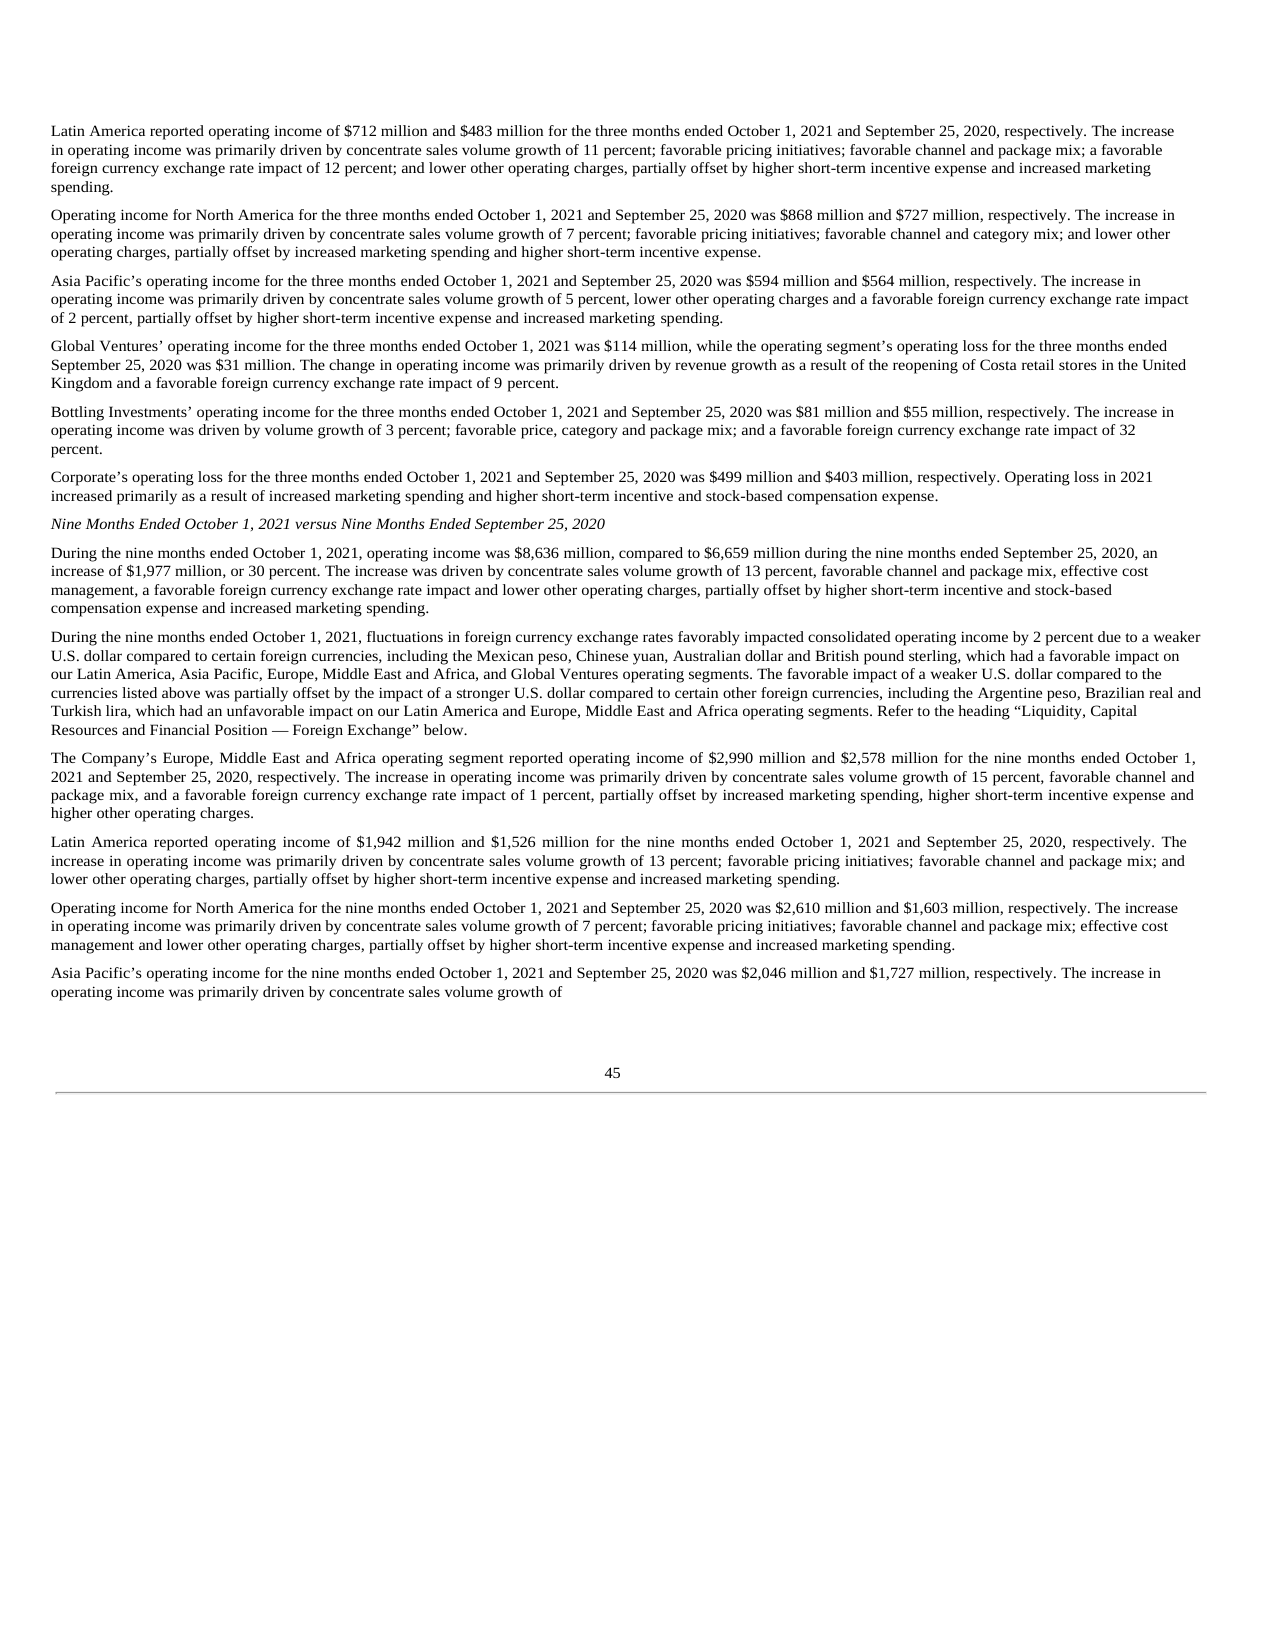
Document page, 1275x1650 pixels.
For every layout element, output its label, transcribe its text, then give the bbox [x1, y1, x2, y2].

text Asia Pacific’s operating income for the three months ended October 1, 2021 and September 25, 2020 was $594 million and $564 million, respectively. The increase in operating income was primarily driven by concentrate sales volume growth of 5 percent, lower other operating charges and a favorable foreign currency exchange rate impact of 2 percent, partially offset by higher short-term incentive expense and increased marketing spending. [51, 272, 1202, 326]
text U.S. dollar compared to certain foreign currencies, including the Mexican peso, Chinese yuan, Australian dollar and British pound sterling, which had a favorable impact on our Latin America, Asia Pacific, Europe, Middle East and Africa, and Global Ventures operating segments. The favorable impact of a weaker U.S. dollar compared to the currencies listed above was partially offset by the impact of a stronger U.S. dollar compared to certain other foreign currencies, including the Argentine peso, Brazilian real and Turkish lira, which had an unfavorable impact on our Latin America and Europe, Middle East and Africa operating segments. Refer to the heading “Liquidity, Capital Resources and Financial Position — Foreign Exchange” below. [51, 647, 1202, 738]
text Latin America reported operating income of $712 million and $483 million for the three months ended October 1, 2021 and September 25, 2020, respectively. The increase in operating income was primarily driven by concentrate sales volume growth of 11 percent; favorable pricing initiatives; favorable channel and package mix; a favorable foreign currency exchange rate impact of 12 percent; and lower other operating charges, partially offset by higher short-term incentive expense and increased marketing spending. [51, 122, 1189, 196]
text Latin America reported operating income of $1,942 million and $1,526 million for the nine months ended October 1, 2021 and September 25, 2020, respectively. The increase in operating income was primarily driven by concentrate sales volume growth of 13 percent; favorable pricing initiatives; favorable channel and package mix; and lower other operating charges, partially offset by higher short-term incentive expense and increased marketing spending. [51, 833, 1187, 888]
text During the nine months ended October 1, 2021, fluctuations in foreign currency exchange rates favorably impacted consolidated operating income by 2 percent due to a weaker [51, 628, 1225, 646]
text During the nine months ended October 1, 2021, operating income was $8,636 million, compared to $6,659 million during the nine months ended September 25, 2020, an increase of $1,977 million, or 30 percent. The increase was driven by concentrate sales volume growth of 13 percent, favorable channel and package mix, effective cost management, a favorable foreign currency exchange rate impact and lower other operating charges, partially offset by higher short-term incentive and stock-based compensation expense and increased marketing spending. [51, 544, 1189, 617]
text The Company’s Europe, Middle East and Africa operating segment reported operating income of $2,990 million and $2,578 million for the nine months ended October 1, 2021 and September 25, 2020, respectively. The increase in operating income was primarily driven by concentrate sales volume growth of 15 percent, favorable channel and package mix, and a favorable foreign currency exchange rate impact of 1 percent, partially offset by increased marketing spending, higher short-term incentive expense and higher other operating charges. [51, 749, 1196, 822]
text Bottling Investments’ operating income for the three months ended October 1, 2021 and September 25, 2020 was $81 million and $55 million, respectively. The increase in operating income was driven by volume growth of 3 percent; favorable price, category and package mix; and a favorable foreign currency exchange rate impact of 32 percent. [51, 403, 1189, 457]
text 45 [68, 1064, 1157, 1082]
text Operating income for North America for the nine months ended October 1, 2021 and September 25, 2020 was $2,610 million and $1,603 million, respectively. The increase in operating income was primarily driven by concentrate sales volume growth of 7 percent; favorable pricing initiatives; favorable channel and package mix; effective cost management and lower other operating charges, partially offset by higher short-term incentive expense and increased marketing spending. [51, 898, 1189, 953]
text Corporate’s operating loss for the three months ended October 1, 2021 and September 25, 2020 was $499 million and $403 million, respectively. Operating loss in 2021 increased primarily as a result of increased marketing spending and higher short-term incentive and stock-based compensation expense. [51, 468, 1189, 504]
text Nine Months Ended October 1, 2021 versus Nine Months Ended September 25, 2020 [51, 515, 1225, 533]
text Operating income for North America for the three months ended October 1, 2021 and September 25, 2020 was $868 million and $727 million, respectively. The increase in operating income was primarily driven by concentrate sales volume growth of 7 percent; favorable pricing initiatives; favorable channel and category mix; and lower other operating charges, partially offset by increased marketing spending and higher short-term incentive expense. [51, 206, 1189, 261]
text Global Ventures’ operating income for the three months ended October 1, 2021 was $114 million, while the operating segment’s operating loss for the three months ended September 25, 2020 was $31 million. The change in operating income was primarily driven by revenue growth as a result of the reopening of Costa retail stores in the United Kingdom and a favorable foreign currency exchange rate impact of 9 percent. [51, 337, 1189, 392]
text Asia Pacific’s operating income for the nine months ended October 1, 2021 and September 25, 2020 was $2,046 million and $1,727 million, respectively. The increase in operating income was primarily driven by concentrate sales volume growth of [51, 964, 1189, 1000]
